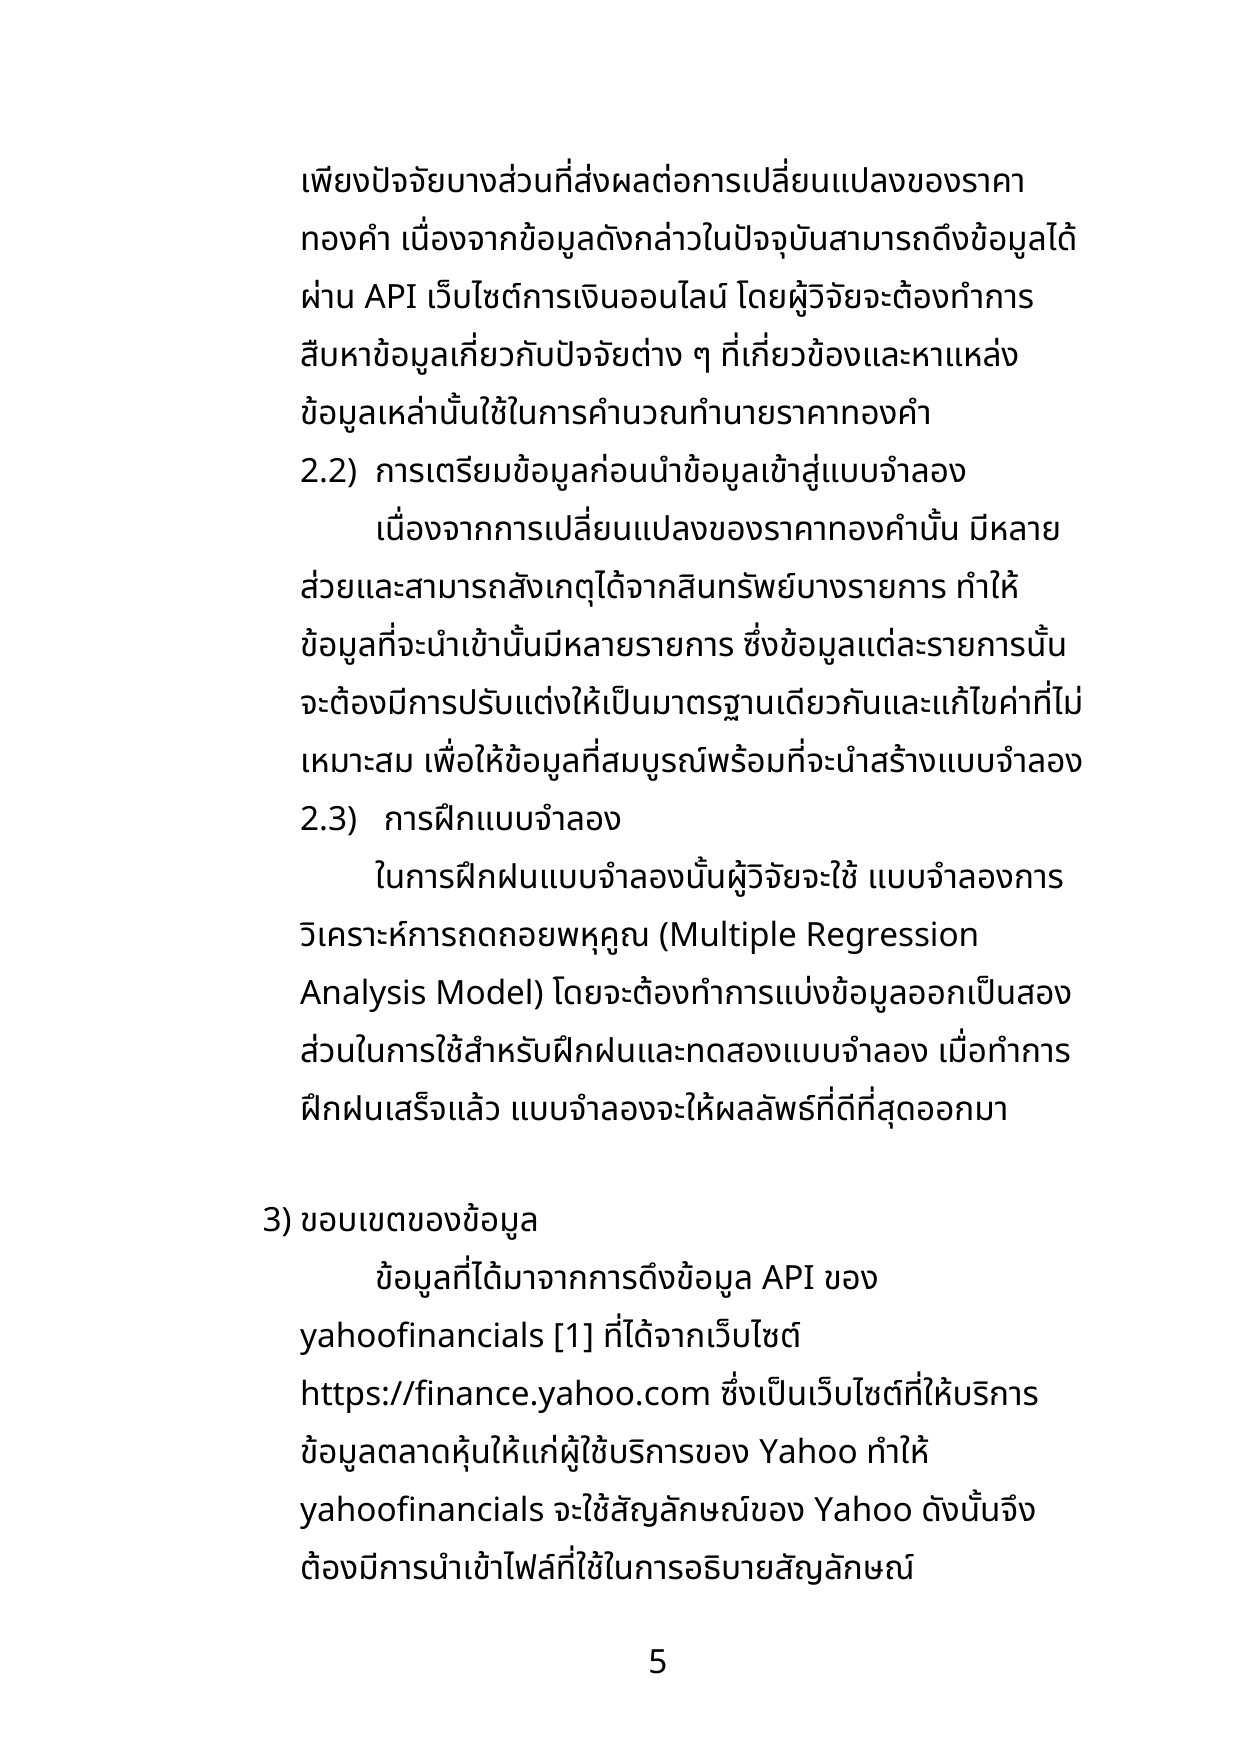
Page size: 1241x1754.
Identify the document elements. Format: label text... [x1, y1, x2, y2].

list การเตรียมข้อมูลก่อนนำข้อมูลเข้าสู่แบบจำลอง [225, 447, 1090, 498]
list ในการฝึกฝนแบบจำลองนั้นผู้วิจัยจะใช้ แบบจำลองการวิเคราะห์การถดถอยพหุคูณ (Multiple Regression Analysis Model) โดยจะต้องทำการแบ่งข้อมูลออกเป็นสองส่วนในการใช้สำหรับฝึกฝนและทดสองแบบจำลอง เมื่อทำการฝึกฝนเสร็จแล้ว แบบจำลองจะให้ผลลัพธ์ที่ดีที่สุดออกมา [300, 853, 1090, 1136]
list เนื่องจากการเปลี่ยนแปลงของราคาทองคำนั้น มีหลายส่วยและสามารถสังเกตุได้จากสินทรัพย์บางรายการ ทำให้ข้อมูลที่จะนำเข้านั้นมีหลายรายการ ซึ่งข้อมูลแต่ละรายการนั้นจะต้องมีการปรับแต่งให้เป็นมาตรฐานเดียวกันและแก้ไขค่าที่ไม่เหมาะสม เพื่อให้ข้อมูลที่สมบูรณ์พร้อมที่จะนำสร้างแบบจำลอง [300, 505, 1090, 787]
list การฝึกแบบจำลอง [300, 795, 1090, 846]
text ข้อมูลที่ได้มาจากการดึงข้อมูล API ของ yahoofinancials [1] ที่ได้จากเว็บไซต์ https://finance.yahoo.com ซึ่งเป็นเว็บไซต์ที่ให้บริการข้อมูลตลาดหุ้นให้แก่ผู้ใช้บริการของ Yahoo ทำให้ yahoofinancials จะใช้สัญลักษณ์ของ Yahoo ดังนั้นจึงต้องมีการนำเข้าไฟล์ที่ใช้ในการอธิบายสัญลักษณ์ [300, 1253, 1090, 1594]
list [300, 157, 1090, 440]
list ขอบเขตของข้อมูล [262, 1195, 1090, 1246]
